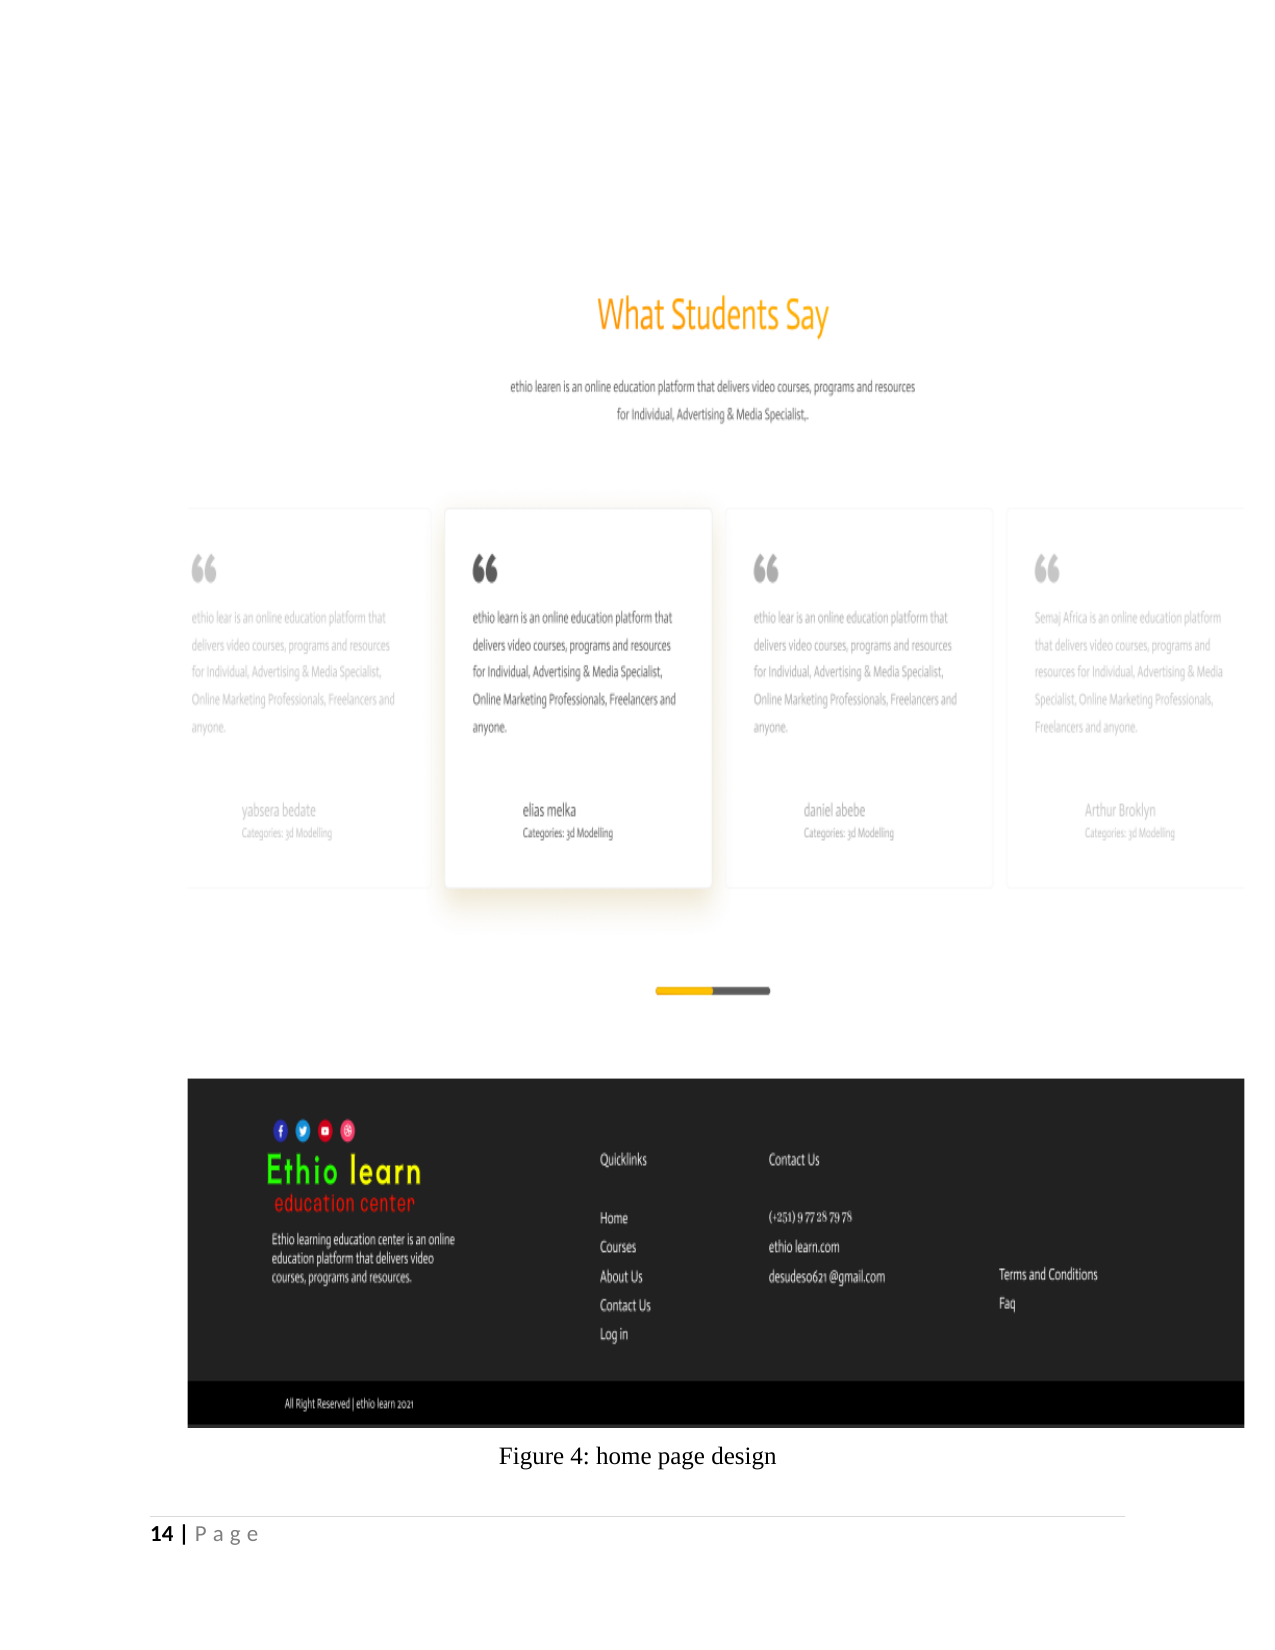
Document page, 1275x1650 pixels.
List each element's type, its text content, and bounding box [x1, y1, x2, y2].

text Figure 4: home page design [150, 1441, 1125, 1470]
picture [187, 192, 1245, 1428]
